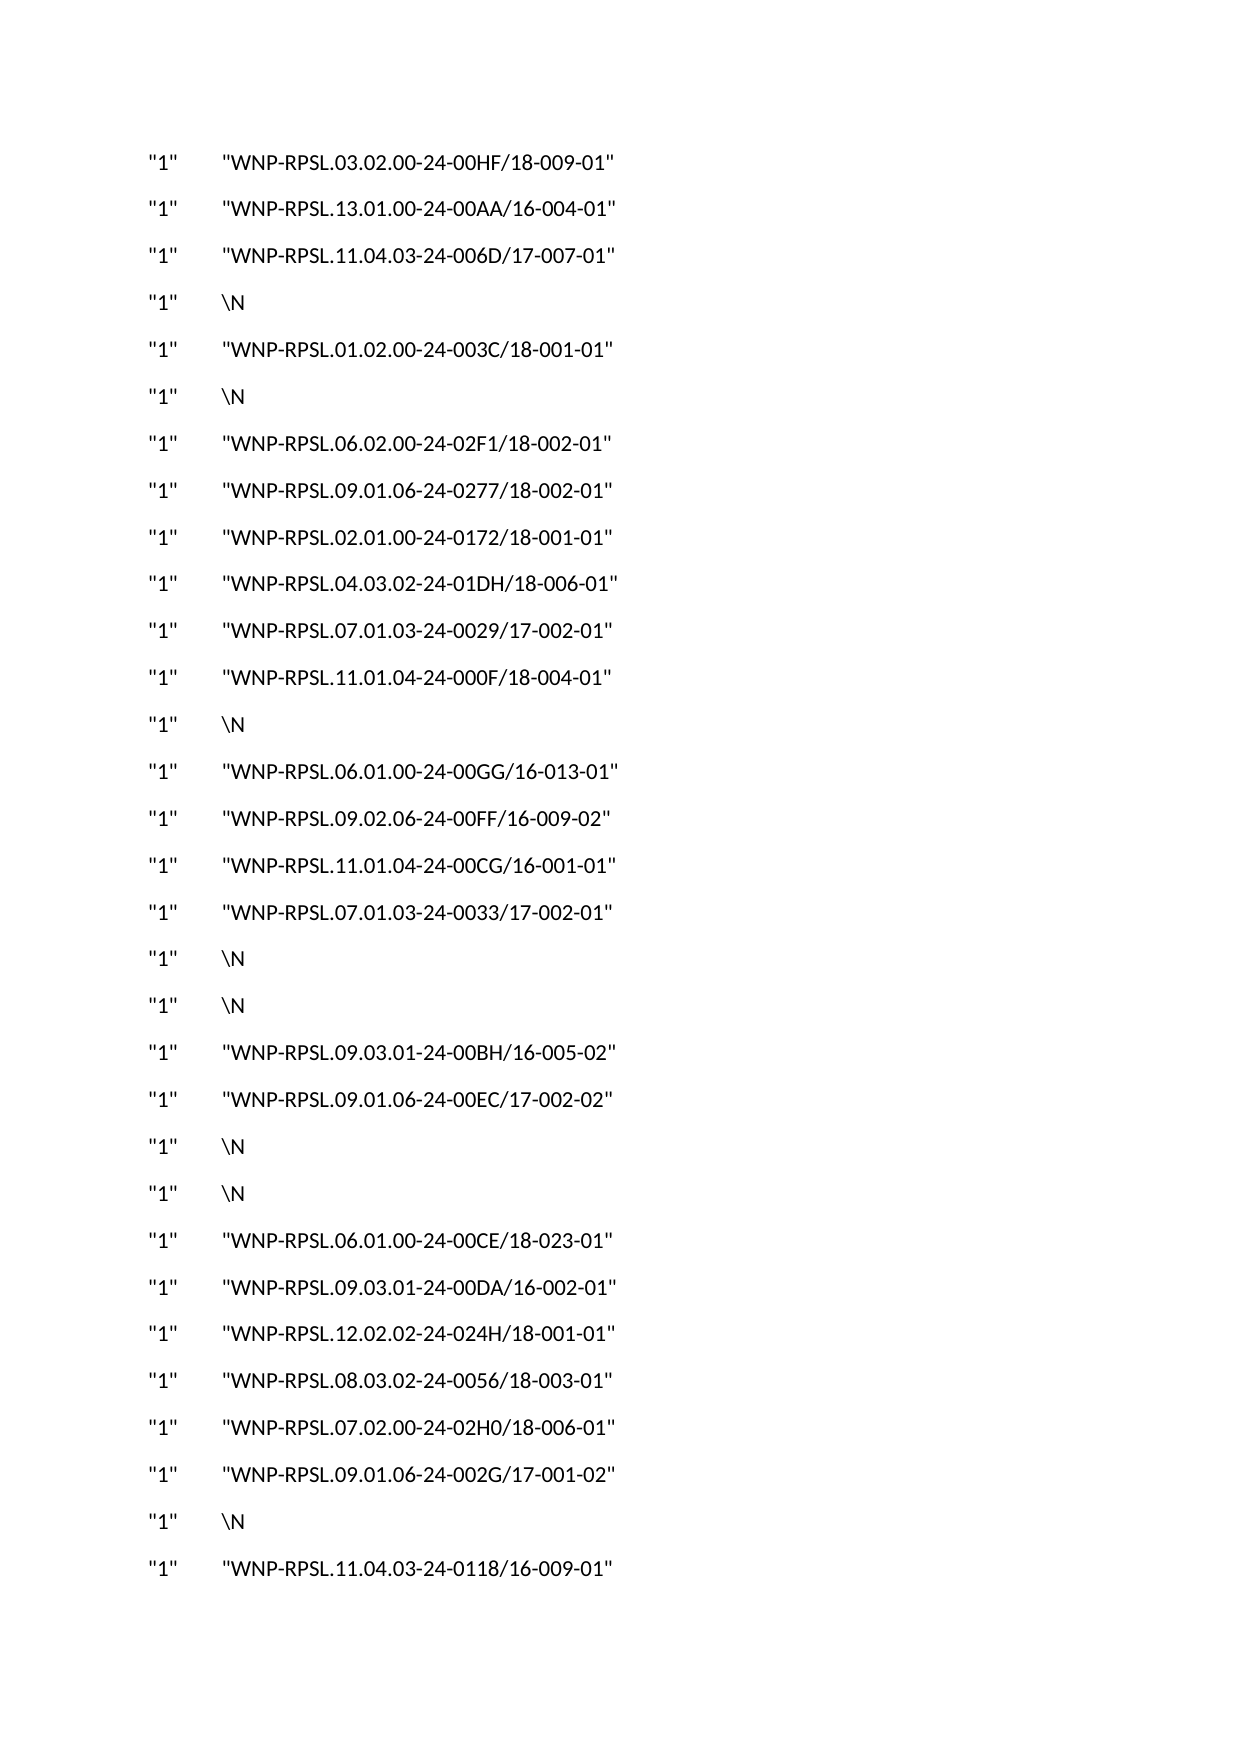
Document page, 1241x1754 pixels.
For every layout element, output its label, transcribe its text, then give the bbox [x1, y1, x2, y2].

text "1" "WNP-RPSL.07.01.03-24-0033/17-002-01" [148, 898, 1093, 926]
text "1" "WNP-RPSL.06.01.00-24-00CE/18-023-01" [148, 1226, 1093, 1254]
text "1" "WNP-RPSL.13.01.00-24-00AA/16-004-01" [148, 194, 1093, 222]
text "1" \N [148, 1179, 1093, 1207]
text "1" \N [148, 991, 1093, 1019]
text "1" "WNP-RPSL.03.02.00-24-00HF/18-009-01" [148, 148, 1093, 176]
text "1" "WNP-RPSL.08.03.02-24-0056/18-003-01" [148, 1366, 1093, 1394]
text "1" \N [148, 1507, 1093, 1535]
text "1" "WNP-RPSL.09.03.01-24-00BH/16-005-02" [148, 1038, 1093, 1066]
text "1" "WNP-RPSL.12.02.02-24-024H/18-001-01" [148, 1319, 1093, 1347]
text "1" "WNP-RPSL.09.02.06-24-00FF/16-009-02" [148, 804, 1093, 832]
text "1" "WNP-RPSL.11.04.03-24-006D/17-007-01" [148, 241, 1093, 269]
text "1" "WNP-RPSL.09.03.01-24-00DA/16-002-01" [148, 1273, 1093, 1301]
text "1" \N [148, 710, 1093, 738]
text "1" "WNP-RPSL.04.03.02-24-01DH/18-006-01" [148, 569, 1093, 597]
text "1" "WNP-RPSL.09.01.06-24-002G/17-001-02" [148, 1460, 1093, 1488]
text "1" "WNP-RPSL.11.04.03-24-0118/16-009-01" [148, 1554, 1093, 1582]
text "1" "WNP-RPSL.07.02.00-24-02H0/18-006-01" [148, 1413, 1093, 1441]
text "1" "WNP-RPSL.11.01.04-24-000F/18-004-01" [148, 663, 1093, 691]
text "1" "WNP-RPSL.06.01.00-24-00GG/16-013-01" [148, 757, 1093, 785]
text "1" "WNP-RPSL.06.02.00-24-02F1/18-002-01" [148, 429, 1093, 457]
text "1" "WNP-RPSL.02.01.00-24-0172/18-001-01" [148, 523, 1093, 551]
text "1" \N [148, 1132, 1093, 1160]
text "1" \N [148, 382, 1093, 410]
text "1" "WNP-RPSL.09.01.06-24-00EC/17-002-02" [148, 1085, 1093, 1113]
text "1" "WNP-RPSL.11.01.04-24-00CG/16-001-01" [148, 851, 1093, 879]
text "1" \N [148, 288, 1093, 316]
text "1" "WNP-RPSL.09.01.06-24-0277/18-002-01" [148, 476, 1093, 504]
text "1" \N [148, 944, 1093, 972]
text "1" "WNP-RPSL.07.01.03-24-0029/17-002-01" [148, 616, 1093, 644]
text "1" "WNP-RPSL.01.02.00-24-003C/18-001-01" [148, 335, 1093, 363]
